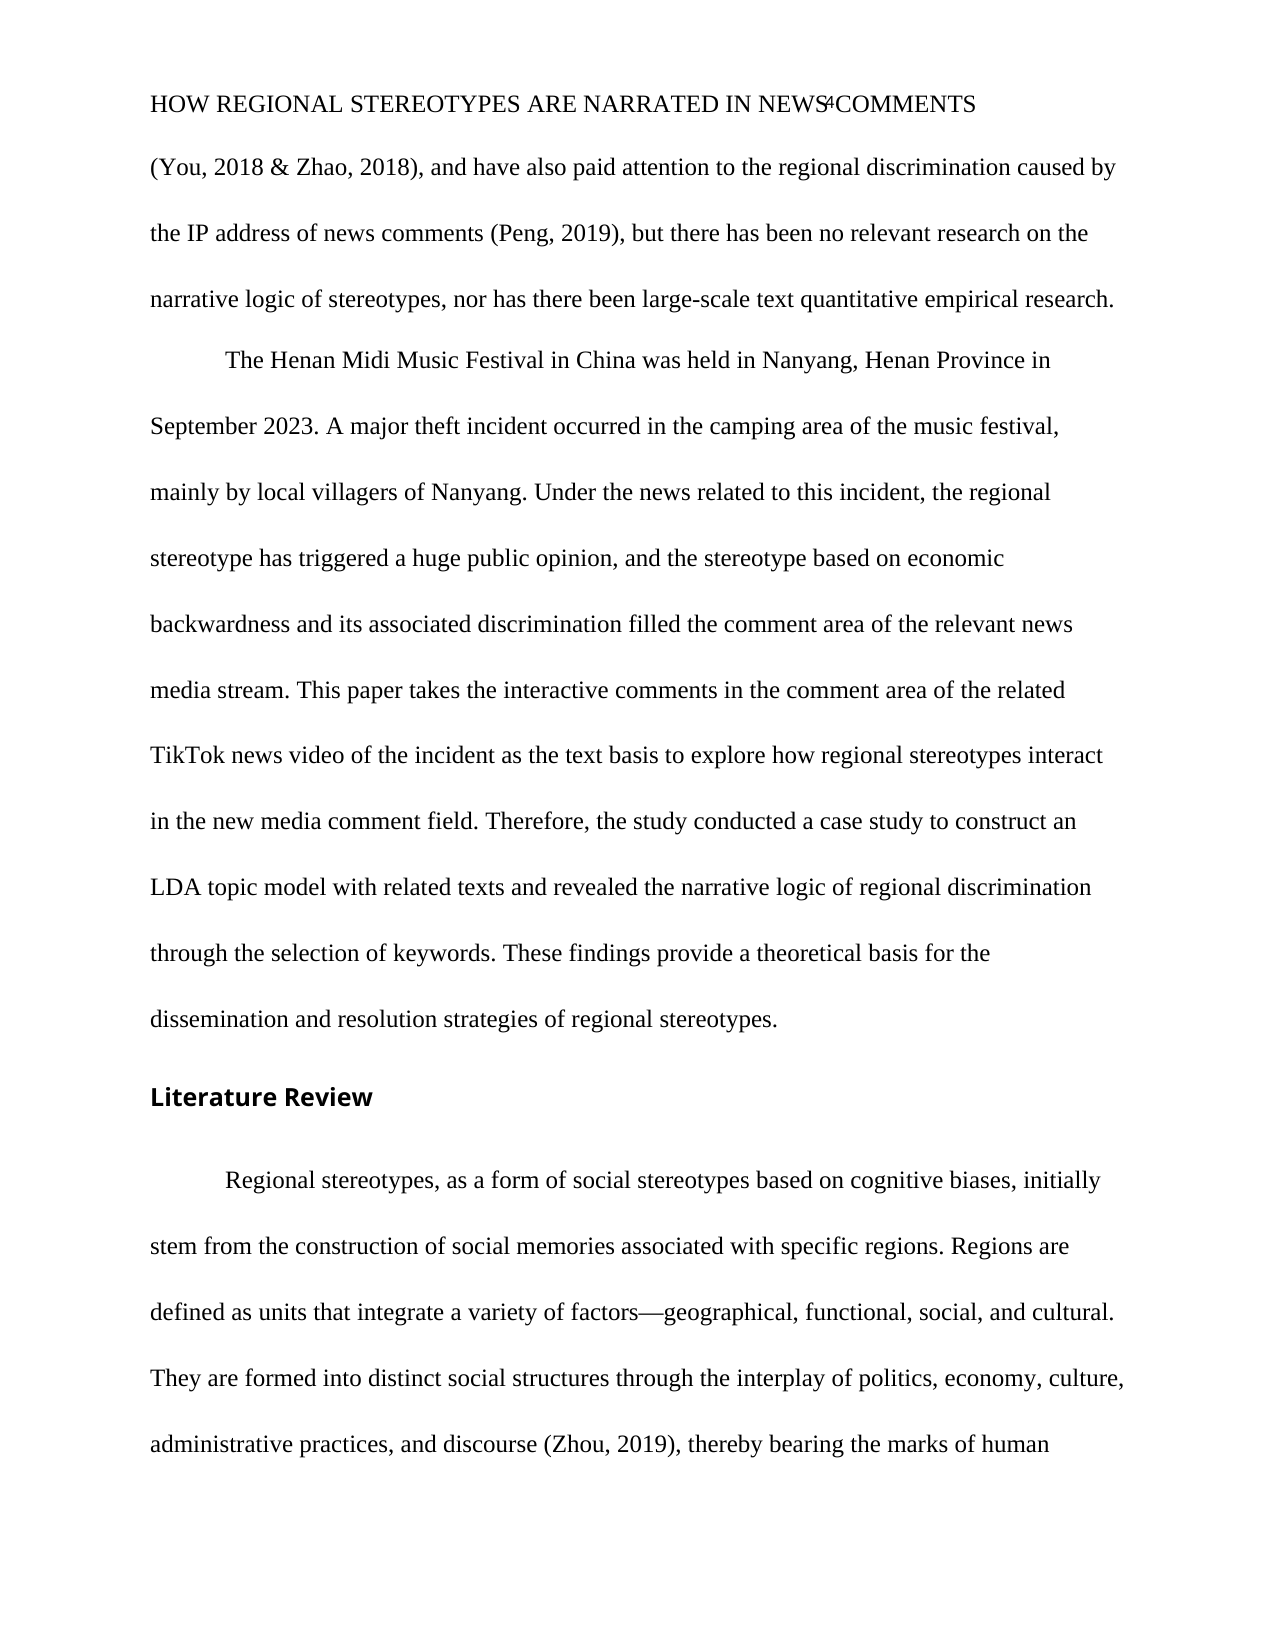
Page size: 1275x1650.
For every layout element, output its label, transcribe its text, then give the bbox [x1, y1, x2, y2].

text Literature Review [150, 1063, 1125, 1129]
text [150, 150, 1125, 315]
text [150, 1163, 1125, 1460]
text The Henan Midi Music Festival in China was held in Nanyang, Henan Province in September 2023. A major theft incident occurred in the camping area of the music festival, mainly by local villagers of Nanyang. Under the news related to this incident, the regional stereotype has triggered a huge public opinion, and the stereotype based on economic backwardness and its associated discrimination filled the comment area of the relevant news media stream. This paper takes the interactive comments in the comment area of the related TikTok news video of the incident as the text basis to explore how regional stereotypes interact in the new media comment field. Therefore, the study conducted a case study to construct an LDA topic model with related texts and revealed the narrative logic of regional discrimination through the selection of keywords. These findings provide a theoretical basis for the dissemination and resolution strategies of regional stereotypes. [150, 343, 1125, 1035]
